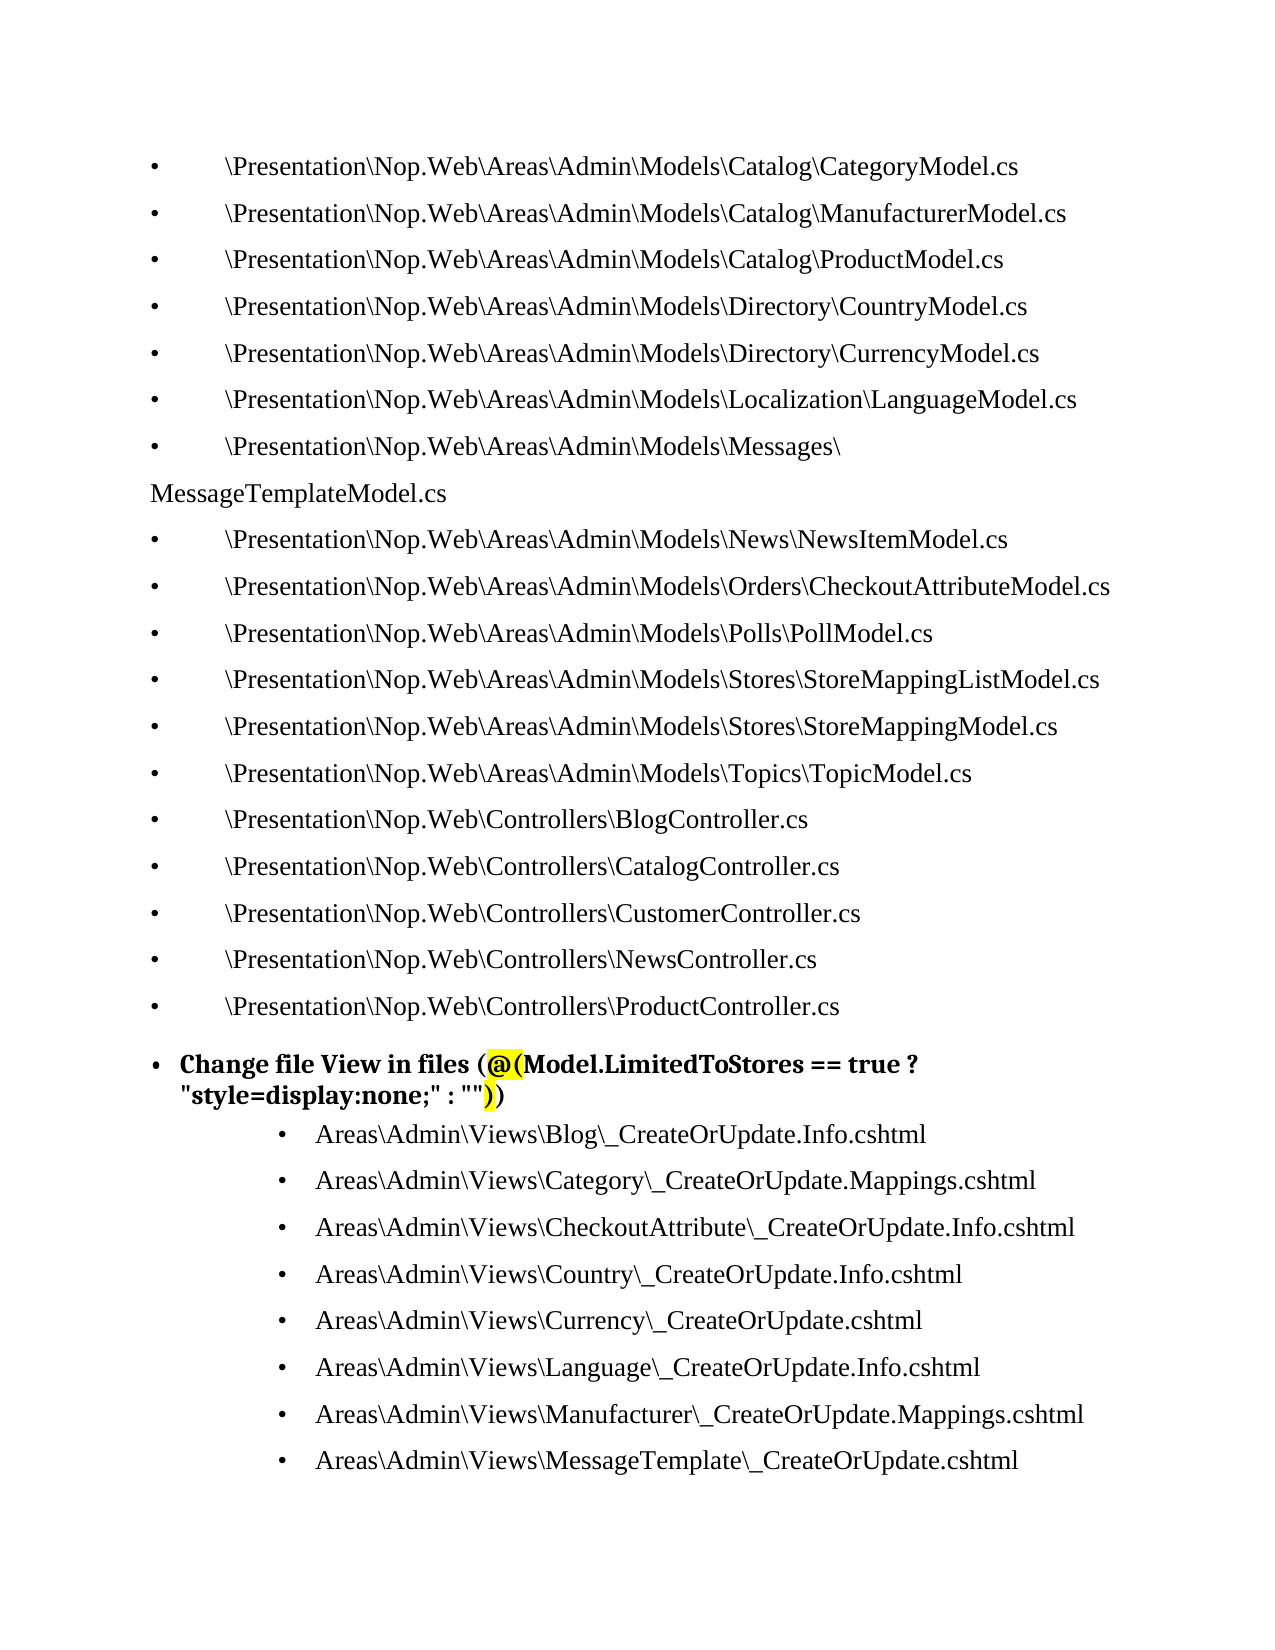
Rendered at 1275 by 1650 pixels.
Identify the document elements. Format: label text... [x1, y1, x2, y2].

list \Presentation\Nop.Web\Areas\Admin\Models\Directory\CountryModel.cs [150, 290, 1125, 321]
list Change file View in files (@(Model.LimitedToStores == true ? "style=display:none;" : "")) [495, 1049, 1125, 1111]
list \Presentation\Nop.Web\Controllers\ProductController.cs [150, 990, 1125, 1021]
list \Presentation\Nop.Web\Areas\Admin\Models\Topics\TopicModel.cs [150, 757, 1125, 788]
list Change file View in files (@(Model.LimitedToStores == true ? "style=display:none;" : "")) [150, 1049, 487, 1111]
list \Presentation\Nop.Web\Areas\Admin\Models\Polls\PollModel.cs [150, 617, 1125, 648]
list Areas\Admin\Views\Manufacturer\_CreateOrUpdate.Mappings.cshtml [277, 1398, 1125, 1429]
list \Presentation\Nop.Web\Areas\Admin\Models\Stores\StoreMappingListModel.cs [150, 663, 1125, 694]
list Areas\Admin\Views\Currency\_CreateOrUpdate.cshtml [277, 1304, 1125, 1336]
list \Presentation\Nop.Web\Areas\Admin\Models\Catalog\ProductModel.cs [150, 243, 1125, 274]
list \Presentation\Nop.Web\Areas\Admin\Models\Localization\LanguageModel.cs [150, 383, 1125, 414]
list \Presentation\Nop.Web\Areas\Admin\Models\Directory\CurrencyModel.cs [150, 337, 1125, 368]
list \Presentation\Nop.Web\Areas\Admin\Models\Messages\MessageTemplateModel.cs [150, 430, 1125, 508]
list Areas\Admin\Views\MessageTemplate\_CreateOrUpdate.cshtml [277, 1444, 1125, 1476]
list \Presentation\Nop.Web\Controllers\NewsController.cs [150, 943, 1125, 974]
list Areas\Admin\Views\CheckoutAttribute\_CreateOrUpdate.Info.cshtml [277, 1211, 1125, 1242]
list Areas\Admin\Views\Category\_CreateOrUpdate.Mappings.cshtml [277, 1164, 1125, 1196]
list Areas\Admin\Views\Blog\_CreateOrUpdate.Info.cshtml [277, 1118, 1125, 1149]
list Areas\Admin\Views\Language\_CreateOrUpdate.Info.cshtml [277, 1351, 1125, 1382]
list \Presentation\Nop.Web\Areas\Admin\Models\Catalog\ManufacturerModel.cs [150, 197, 1125, 228]
list \Presentation\Nop.Web\Controllers\CustomerController.cs [150, 897, 1125, 928]
list \Presentation\Nop.Web\Areas\Admin\Models\Stores\StoreMappingModel.cs [150, 710, 1125, 741]
list \Presentation\Nop.Web\Controllers\BlogController.cs [150, 803, 1125, 834]
list \Presentation\Nop.Web\Areas\Admin\Models\News\NewsItemModel.cs [150, 523, 1125, 554]
list \Presentation\Nop.Web\Areas\Admin\Models\Catalog\CategoryModel.cs [150, 150, 1125, 181]
list \Presentation\Nop.Web\Areas\Admin\Models\Orders\CheckoutAttributeModel.cs [150, 570, 1125, 601]
list Areas\Admin\Views\Country\_CreateOrUpdate.Info.cshtml [277, 1258, 1125, 1289]
list \Presentation\Nop.Web\Controllers\CatalogController.cs [150, 850, 1125, 881]
